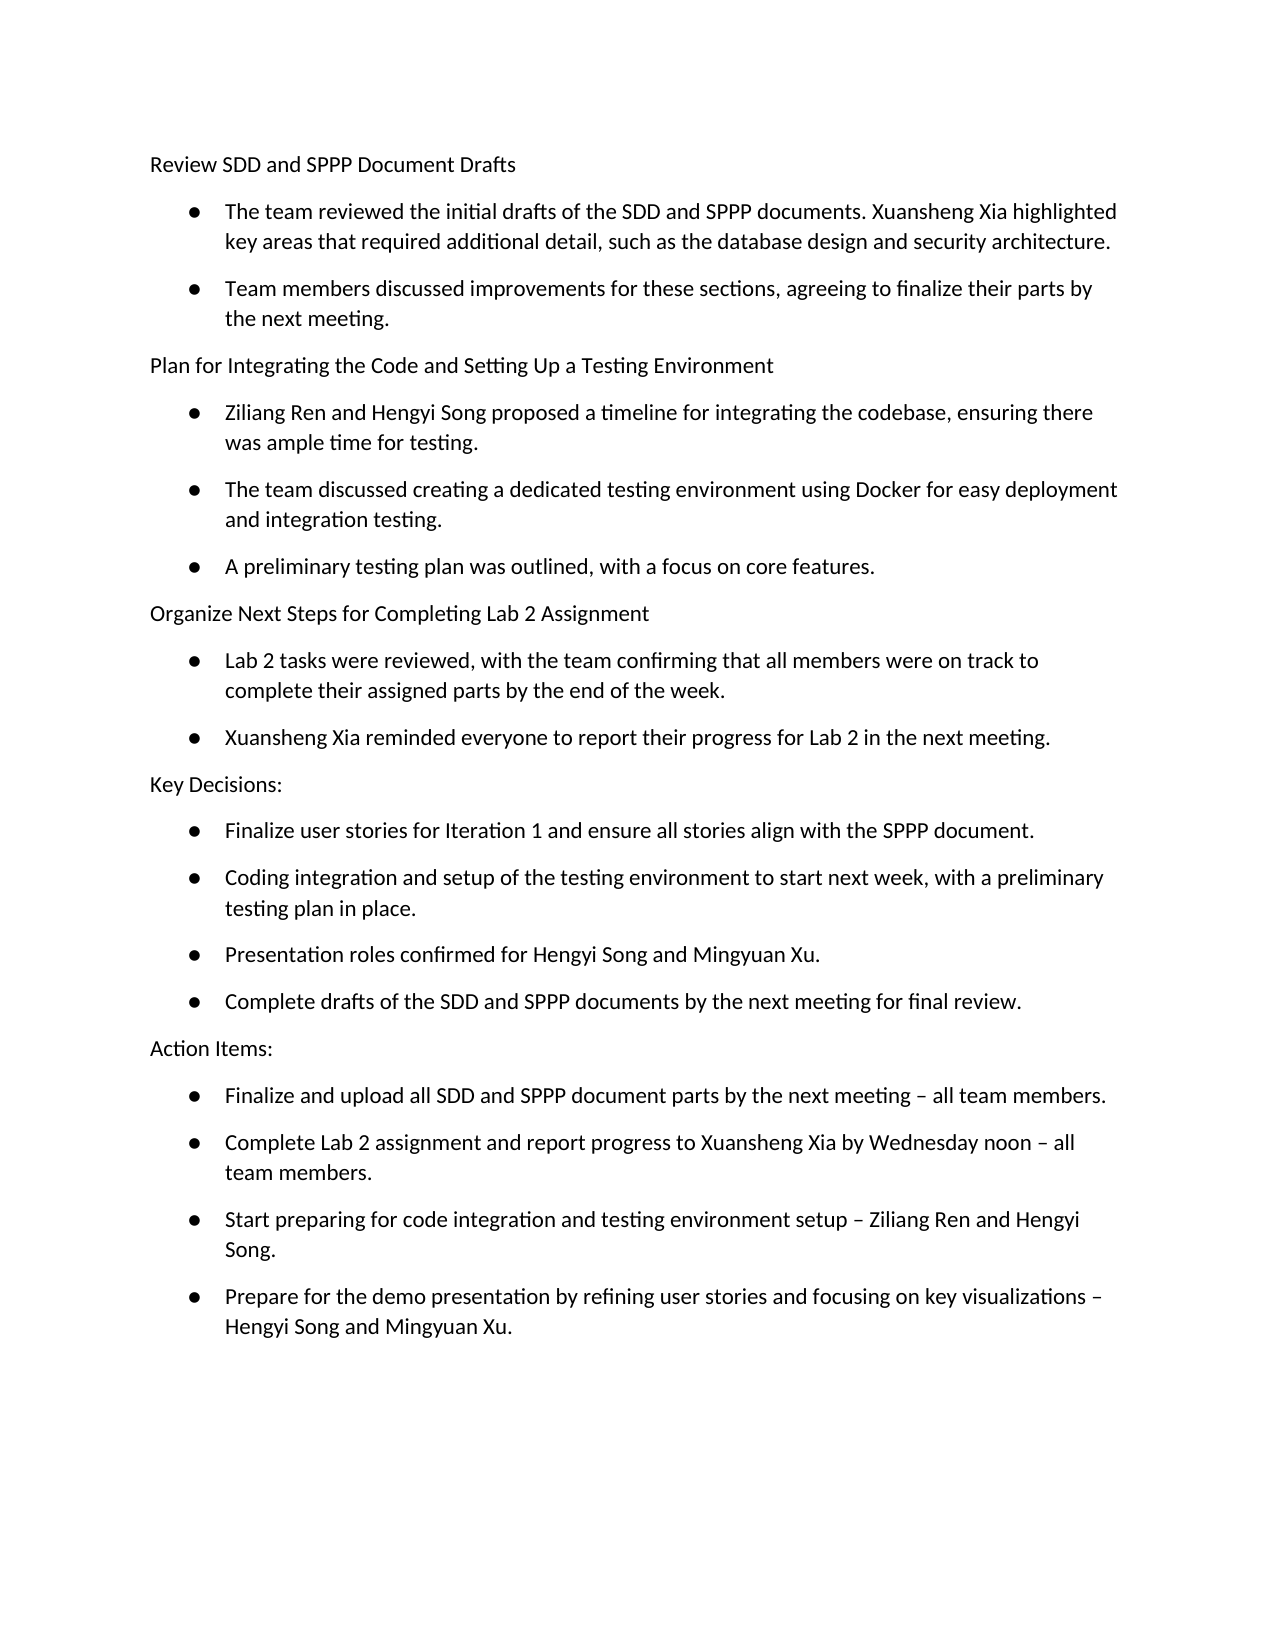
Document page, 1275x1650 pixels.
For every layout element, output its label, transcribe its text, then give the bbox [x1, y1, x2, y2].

list Prepare for the demo presentation by refining user stories and focusing on key visualizations – Hengyi Song and Mingyuan Xu. [187, 1282, 1125, 1341]
list Ziliang Ren and Hengyi Song proposed a timeline for integrating the codebase, ensuring there was ample time for testing. [187, 398, 1125, 456]
text Review SDD and SPPP Document Drafts [150, 150, 1125, 178]
list Complete drafts of the SDD and SPPP documents by the next meeting for final review. [187, 987, 1125, 1016]
text Key Decisions: [150, 770, 1125, 798]
list Team members discussed improvements for these sections, agreeing to finalize their parts by the next meeting. [187, 274, 1125, 332]
list Xuansheng Xia reminded everyone to report their progress for Lab 2 in the next meeting. [187, 723, 1125, 751]
list Finalize user stories for Iteration 1 and ensure all stories align with the SPPP document. [187, 817, 1125, 845]
list A preliminary testing plan was outlined, with a focus on core features. [187, 552, 1125, 580]
list Coding integration and setup of the testing environment to start next week, with a preliminary testing plan in place. [187, 863, 1125, 922]
text Organize Next Steps for Completing Lab 2 Assignment [150, 599, 1125, 627]
list Lab 2 tasks were reviewed, with the team confirming that all members were on track to complete their assigned parts by the end of the week. [187, 646, 1125, 704]
list Start preparing for code integration and testing environment setup – Ziliang Ren and Hengyi Song. [187, 1205, 1125, 1263]
text Plan for Integrating the Code and Setting Up a Testing Environment [150, 351, 1125, 379]
list Finalize and upload all SDD and SPPP document parts by the next meeting – all team members. [187, 1081, 1125, 1109]
list Presentation roles confirmed for Hengyi Song and Mingyuan Xu. [187, 941, 1125, 969]
list Complete Lab 2 assignment and report progress to Xuansheng Xia by Wednesday noon – all team members. [187, 1128, 1125, 1186]
list The team discussed creating a dedicated testing environment using Docker for easy deployment and integration testing. [187, 475, 1125, 533]
text Action Items: [150, 1034, 1125, 1062]
list The team reviewed the initial drafts of the SDD and SPPP documents. Xuansheng Xia highlighted key areas that required additional detail, such as the database design and security architecture. [187, 197, 1125, 255]
